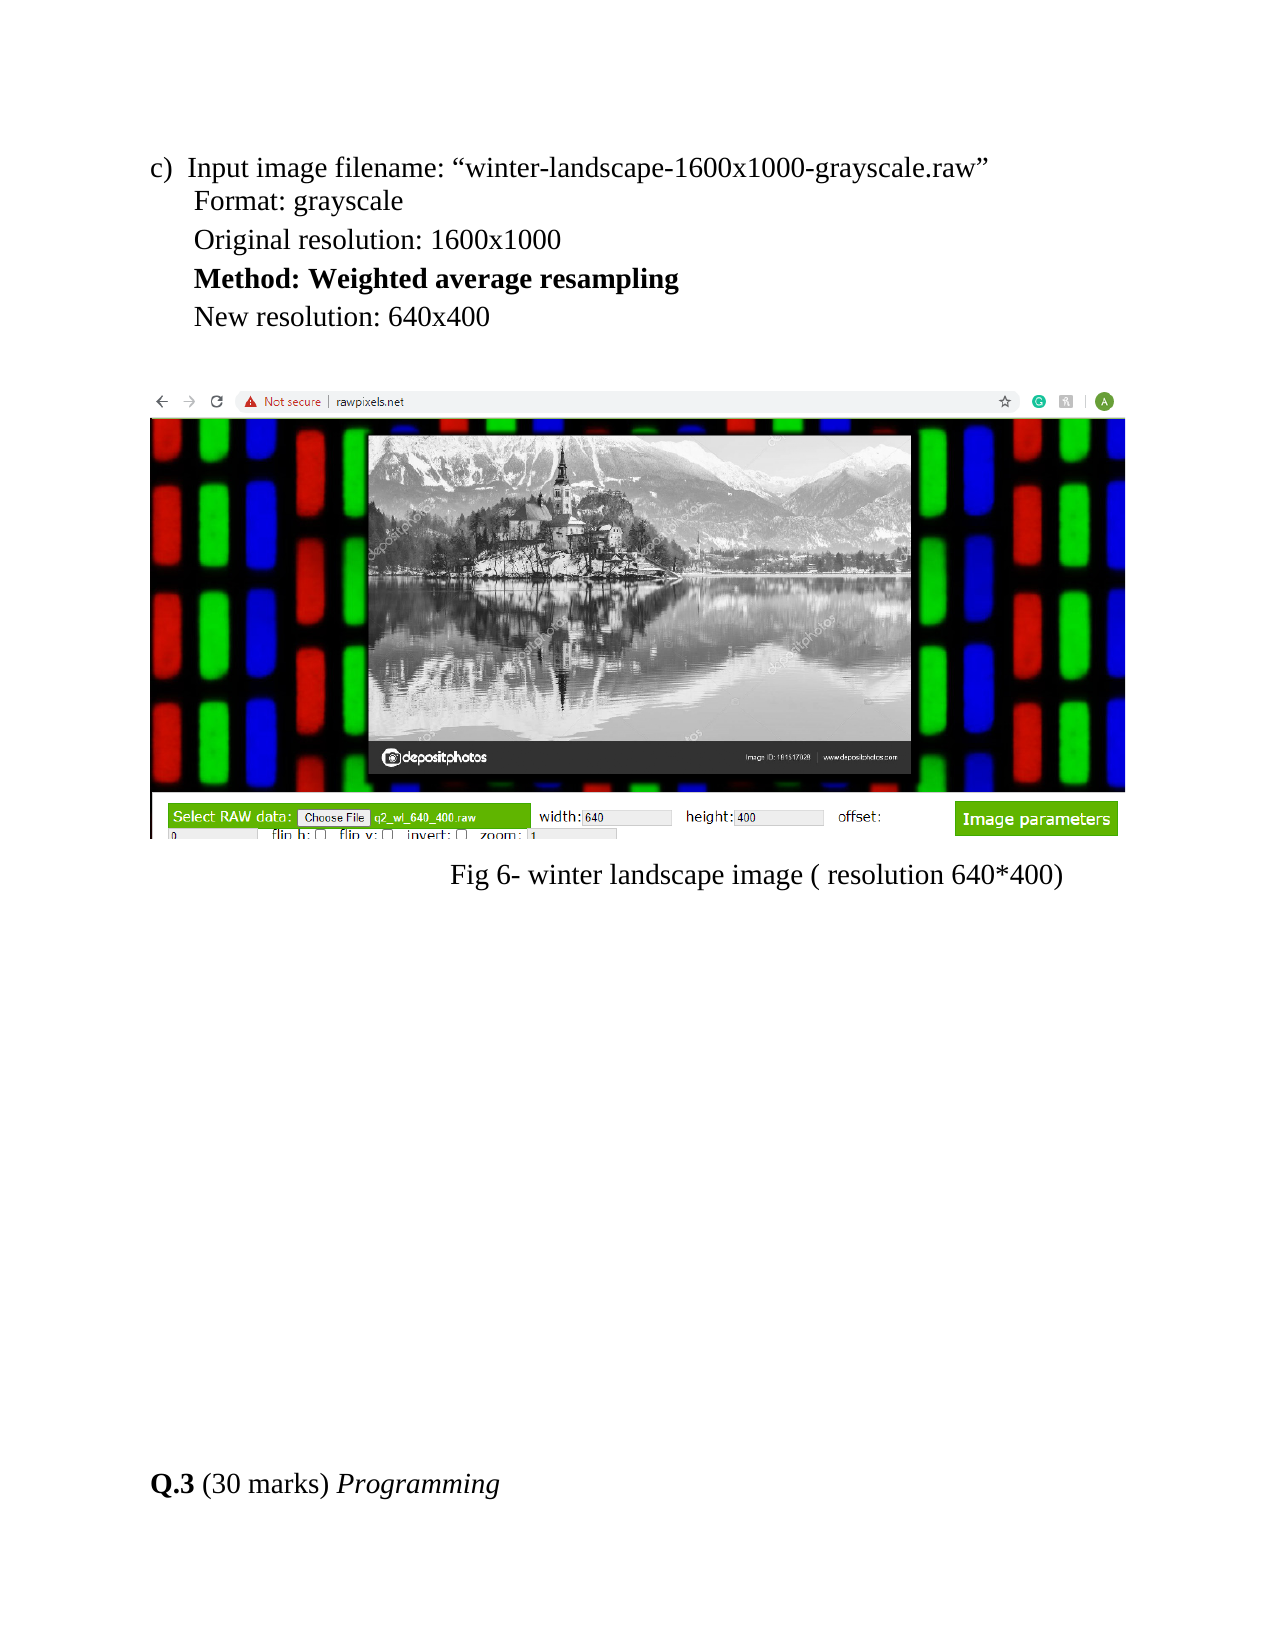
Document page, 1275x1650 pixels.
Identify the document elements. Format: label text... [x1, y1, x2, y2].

text Format: grayscale [150, 183, 1125, 217]
text Q.3 (30 marks) Programming [150, 1466, 1125, 1500]
picture [150, 391, 1125, 839]
text Fig 6- winter landscape image ( resolution 640*400) [150, 857, 1125, 891]
text Original resolution: 1600x1000 [150, 222, 1125, 256]
text Method: Weighted average resampling [150, 261, 1125, 294]
text c) Input image filename: “winter-landscape-1600x1000-grayscale.raw” [150, 150, 1125, 183]
text New resolution: 640x400 [150, 299, 1125, 333]
